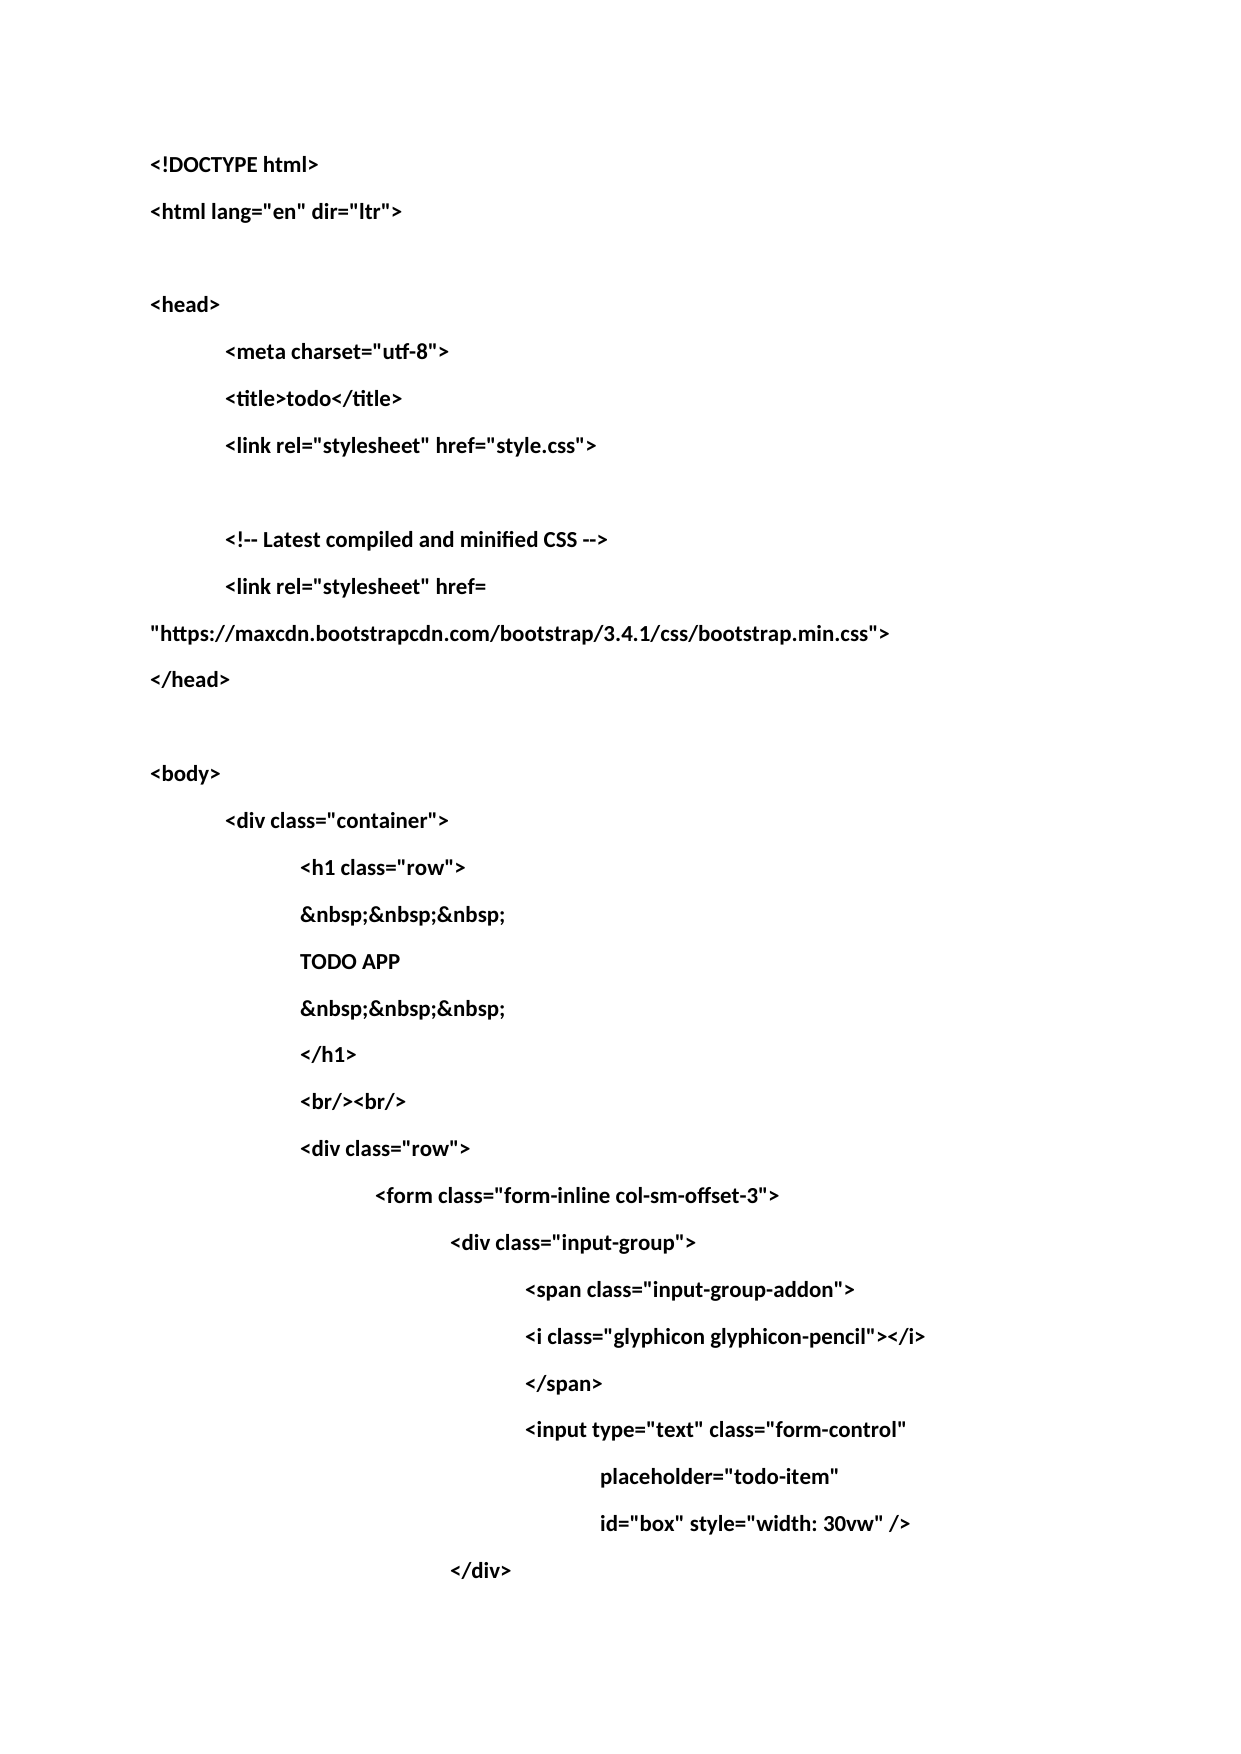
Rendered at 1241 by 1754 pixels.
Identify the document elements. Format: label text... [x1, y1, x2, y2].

text </head> [150, 666, 1090, 694]
text <link rel="stylesheet" href= [150, 572, 1090, 600]
text <br/><br/> [150, 1087, 1090, 1116]
text <h1 class="row"> [150, 853, 1090, 881]
text <span class="input-group-addon"> [150, 1275, 1090, 1303]
text <input type="text" class="form-control" [150, 1416, 1090, 1444]
text </span> [150, 1369, 1090, 1397]
text &nbsp;&nbsp;&nbsp; [150, 900, 1090, 928]
text </h1> [150, 1041, 1090, 1069]
text "https://maxcdn.bootstrapcdn.com/bootstrap/3.4.1/css/bootstrap.min.css"> [150, 619, 1090, 647]
text <div class="input-group"> [150, 1228, 1090, 1256]
text <meta charset="utf-8"> [150, 337, 1090, 366]
text <div class="container"> [150, 806, 1090, 834]
text <!-- Latest compiled and minified CSS --> [150, 525, 1090, 553]
text placeholder="todo-item" [150, 1462, 1090, 1491]
text <i class="glyphicon glyphicon-pencil"></i> [150, 1322, 1090, 1350]
text <link rel="stylesheet" href="style.css"> [150, 431, 1090, 459]
text <div class="row"> [150, 1134, 1090, 1162]
text id="box" style="width: 30vw" /> [150, 1509, 1090, 1537]
text <form class="form-inline col-sm-offset-3"> [150, 1181, 1090, 1209]
text <html lang="en" dir="ltr"> [150, 197, 1090, 225]
text &nbsp;&nbsp;&nbsp; [150, 994, 1090, 1022]
text <!DOCTYPE html> [150, 150, 1090, 178]
text <head> [150, 291, 1090, 319]
text </div> [150, 1556, 1090, 1584]
text TODO APP [150, 947, 1090, 975]
text <title>todo</title> [150, 384, 1090, 412]
text <body> [150, 759, 1090, 787]
